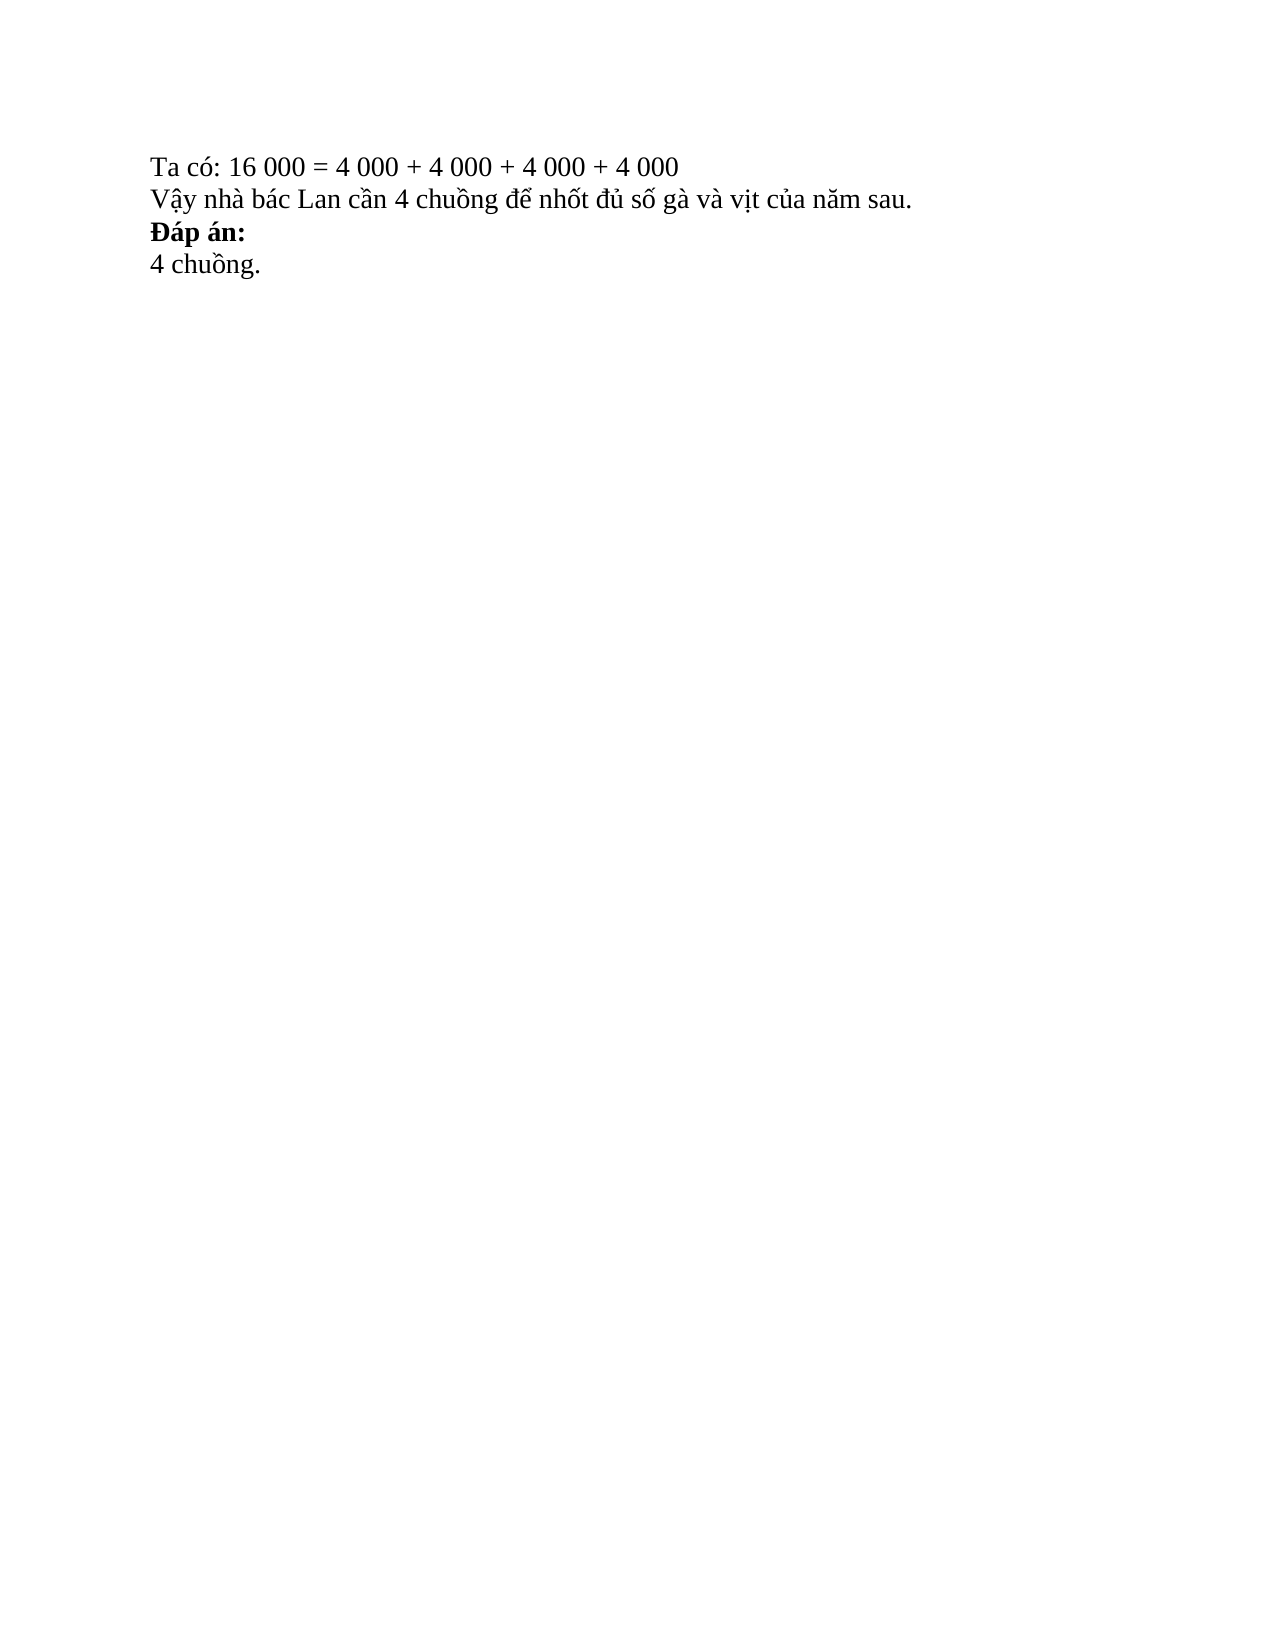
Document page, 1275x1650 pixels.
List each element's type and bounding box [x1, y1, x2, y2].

text [150, 150, 1125, 279]
